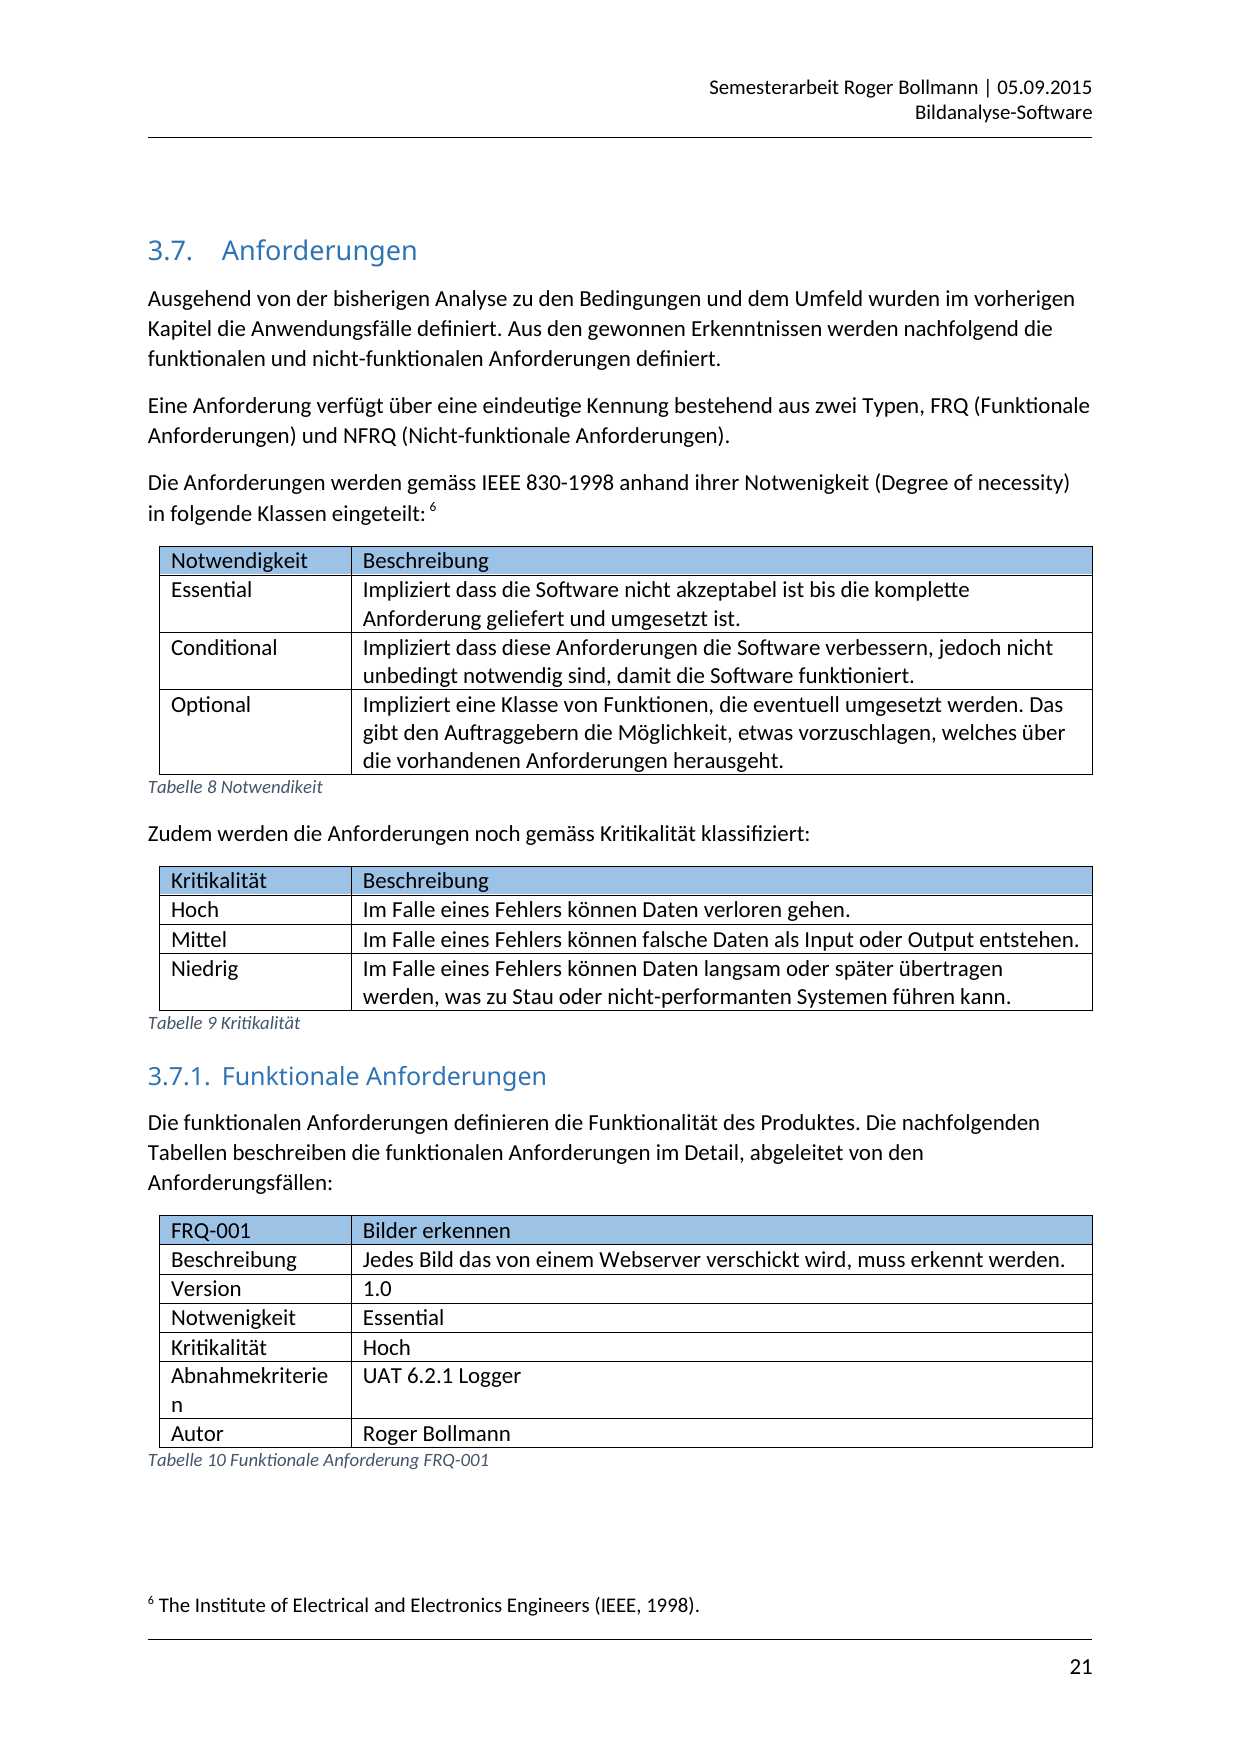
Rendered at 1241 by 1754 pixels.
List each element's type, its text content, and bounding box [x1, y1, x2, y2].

table_cell Version [160, 1275, 351, 1302]
table_header Beschreibung [352, 547, 1092, 574]
table_cell Kritikalität [160, 1333, 351, 1361]
table_cell Impliziert dass die Software nicht akzeptabel ist bis die komplette Anforderung geliefert und umgesetzt ist. [352, 576, 1092, 632]
table_cell Impliziert dass diese Anforderungen die Software verbessern, jedoch nicht unbedingt notwendig sind, damit die Software funktioniert. [352, 633, 1092, 689]
table_cell Jedes Bild das von einem Webserver verschickt wird, muss erkennt werden. [352, 1245, 1092, 1273]
text Die funktionalen Anforderungen definieren die Funktionalität des Produktes. Die nachfolgenden Tabellen beschreiben die funktionalen Anforderungen im Detail, abgeleitet von den Anforderungsfällen: [148, 1108, 1092, 1196]
table_cell Im Falle eines Fehlers können Daten verloren gehen. [352, 896, 1092, 924]
table_header Kritikalität [160, 867, 351, 894]
table_cell 1.0 [352, 1275, 1092, 1302]
table_cell Autor [160, 1419, 351, 1447]
table_header Notwendigkeit [160, 547, 351, 574]
subtitle Anforderungen [148, 232, 1092, 269]
subtitle Funktionale Anforderungen [148, 1059, 1092, 1093]
text Zudem werden die Anforderungen noch gemäss Kritikalität klassifiziert: [148, 819, 1092, 847]
table_cell Hoch [352, 1333, 1092, 1361]
text Die Anforderungen werden gemäss IEEE 830-1998 anhand ihrer Notwenigkeit (Degree of necessity) in folgende Klassen eingeteilt: [148, 468, 1092, 527]
table_cell Im Falle eines Fehlers können falsche Daten als Input oder Output entstehen. [352, 925, 1092, 953]
table_cell Notwenigkeit [160, 1304, 351, 1332]
table_cell Essential [352, 1304, 1092, 1332]
table_cell Abnahmekriterien [160, 1362, 351, 1418]
table_header Beschreibung [352, 867, 1092, 894]
table_cell Optional [160, 690, 351, 774]
table_cell Mittel [160, 925, 351, 953]
text Tabelle 8 Notwendikeit [148, 775, 1092, 798]
table_cell UAT 6.2.1 Logger [352, 1362, 1092, 1418]
table_cell Conditional [160, 633, 351, 689]
text Eine Anforderung verfügt über eine eindeutige Kennung bestehend aus zwei Typen, FRQ (Funktionale Anforderungen) und NFRQ (Nicht-funktionale Anforderungen). [148, 391, 1092, 449]
text Tabelle 9 Kritikalität [148, 1011, 1092, 1034]
text Ausgehend von der bisherigen Analyse zu den Bedingungen und dem Umfeld wurden im vorherigen Kapitel die Anwendungsfälle definiert. Aus den gewonnen Erkenntnissen werden nachfolgend die funktionalen und nicht-funktionalen Anforderungen definiert. [148, 284, 1092, 372]
table_cell Impliziert eine Klasse von Funktionen, die eventuell umgesetzt werden. Das gibt den Auftraggebern die Möglichkeit, etwas vorzuschlagen, welches über die vorhandenen Anforderungen herausgeht. [352, 690, 1092, 774]
table_cell Im Falle eines Fehlers können Daten langsam oder später übertragen werden, was zu Stau oder nicht-performanten Systemen führen kann. [352, 954, 1092, 1010]
table_cell Hoch [160, 896, 351, 924]
text Tabelle 10 Funktionale Anforderung FRQ-001 [148, 1448, 1092, 1471]
table_cell Roger Bollmann [352, 1419, 1092, 1447]
table_cell Beschreibung [160, 1245, 351, 1273]
table_header FRQ-001 [160, 1216, 351, 1244]
table_header Bilder erkennen [352, 1216, 1092, 1244]
table_cell Essential [160, 576, 351, 632]
table_cell Niedrig [160, 954, 351, 1010]
